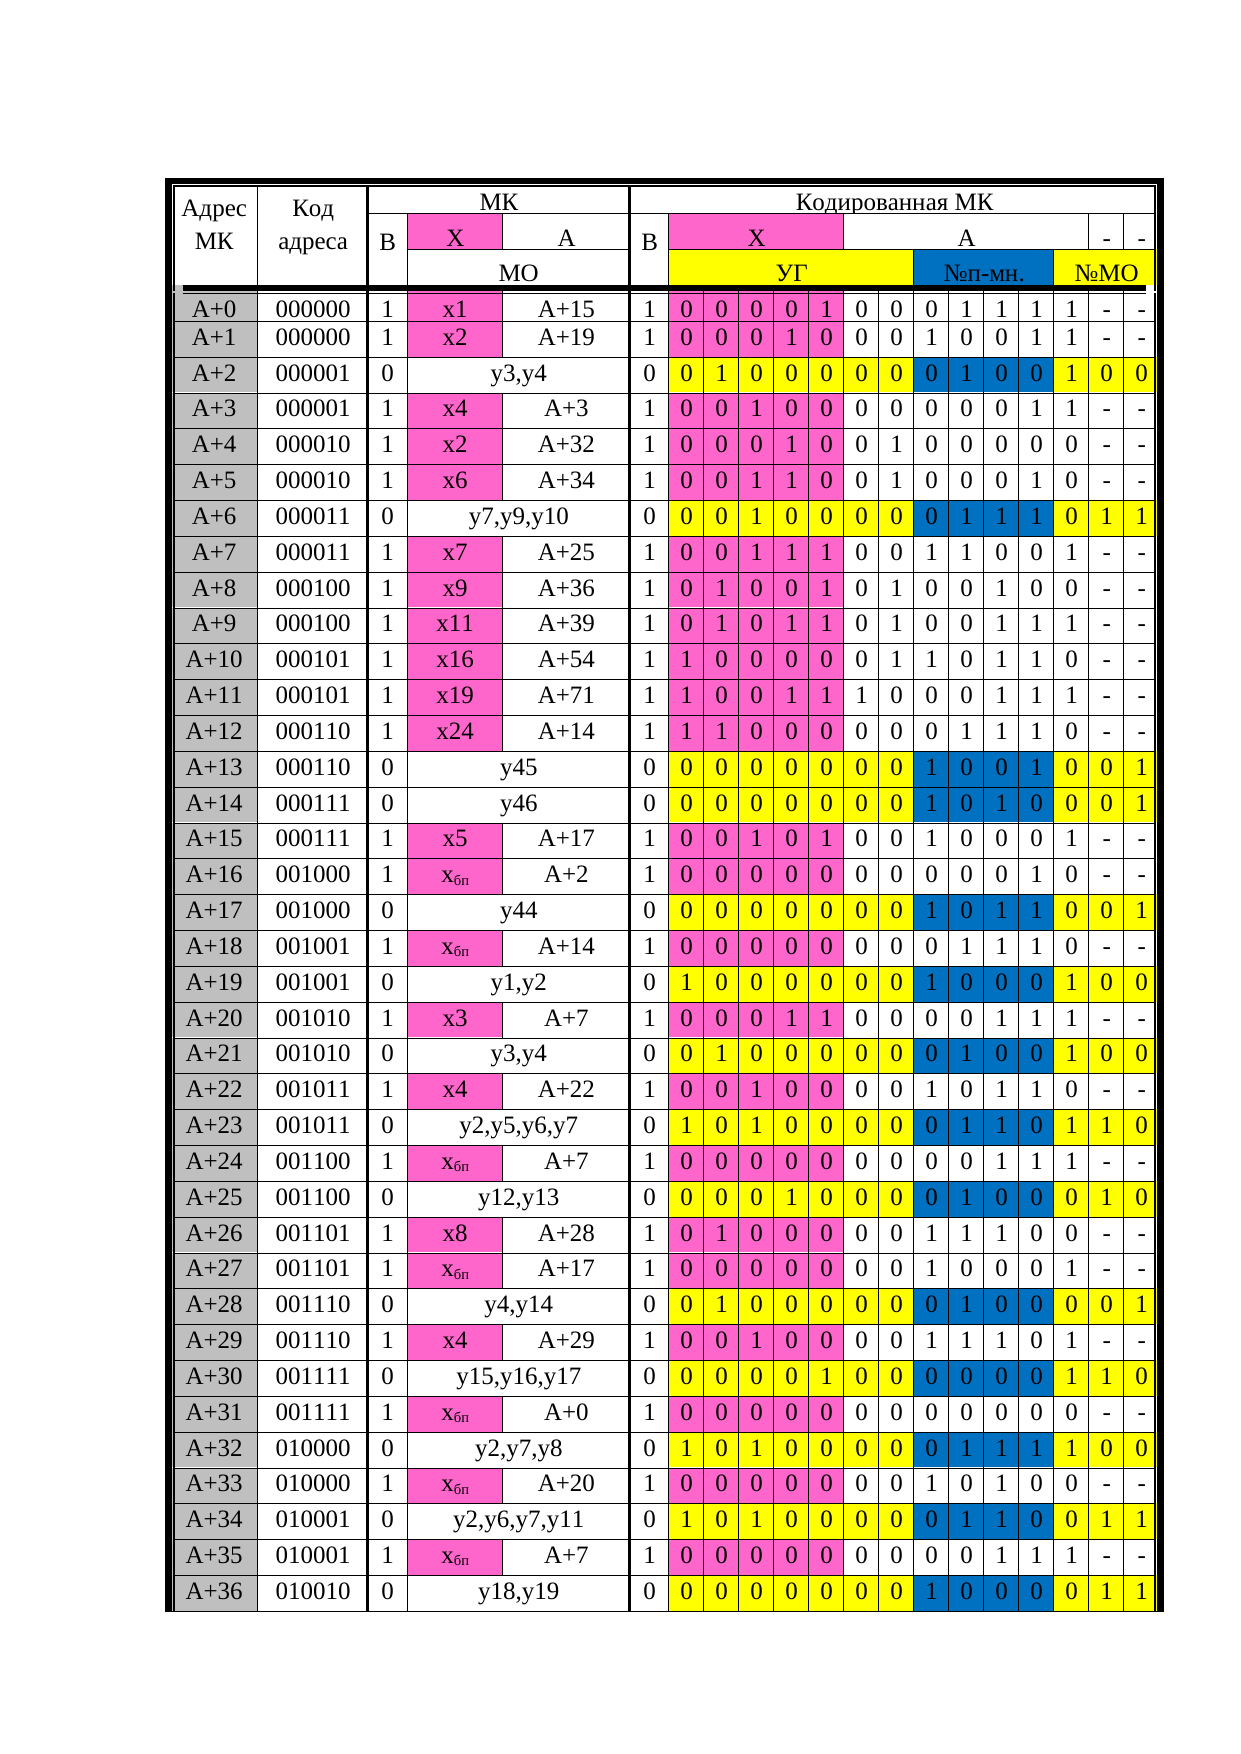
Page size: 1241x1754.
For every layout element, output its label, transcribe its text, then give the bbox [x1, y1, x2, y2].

table_cell 0 [774, 1218, 808, 1252]
table_cell 0 [984, 465, 1018, 500]
table_cell 0 [704, 967, 738, 1002]
table_cell A+18 [175, 931, 257, 966]
table_cell x4 [408, 1325, 502, 1360]
table_cell 0 [774, 1039, 808, 1073]
table_cell 1 [1054, 1361, 1088, 1396]
table_cell 1 [369, 1469, 407, 1503]
table_cell 0011101 [258, 1325, 366, 1360]
table_cell 0 [879, 1003, 913, 1037]
table_cell 1 [774, 537, 808, 572]
table_cell A+24 [175, 1146, 257, 1181]
table_cell 0 [809, 1325, 843, 1360]
table_cell 1 [369, 1254, 407, 1288]
table_cell y12,y13 [408, 1182, 628, 1217]
table_cell x24 [408, 716, 502, 751]
table_cell x7 [408, 537, 502, 572]
table_cell 0 [739, 1576, 773, 1611]
table_cell X [408, 214, 502, 249]
table_cell 0 [669, 895, 703, 930]
table_cell 1 [879, 644, 913, 679]
table_cell 0 [1089, 1433, 1123, 1467]
table_cell 0 [914, 1361, 948, 1396]
table_cell A+19 [503, 322, 628, 357]
table_cell 1 [1019, 322, 1053, 357]
table_cell 1 [774, 609, 808, 643]
table_cell 0 [844, 1361, 878, 1396]
table_cell 0000001 [258, 322, 366, 357]
table_cell 1 [879, 465, 913, 500]
table_cell 0 [809, 1182, 843, 1217]
table_cell 0 [739, 1182, 773, 1217]
table_cell 0 [1054, 1504, 1088, 1539]
table_cell 0 [704, 1540, 738, 1575]
table_cell 0 [1054, 1289, 1088, 1324]
table_cell 0 [739, 1218, 773, 1252]
table_cell A+7 [503, 1540, 628, 1575]
table_cell xбп [408, 931, 502, 966]
table_cell 0 [879, 752, 913, 787]
table_cell 0 [704, 1110, 738, 1145]
table_cell 0 [774, 824, 808, 858]
table_cell 1 [809, 537, 843, 572]
table_cell 1 [1019, 1074, 1053, 1109]
table_cell 0 [844, 752, 878, 787]
table_cell - [1124, 429, 1154, 464]
table_cell 0 [809, 1576, 843, 1611]
table_cell 1 [984, 1325, 1018, 1360]
table_cell 0 [774, 1504, 808, 1539]
table_cell 1 [1019, 1540, 1053, 1575]
table_cell 1 [844, 680, 878, 715]
table_cell 0 [809, 752, 843, 787]
table_cell 0 [1054, 573, 1088, 607]
table_cell 0 [809, 1039, 843, 1073]
table_cell 1 [704, 716, 738, 751]
table_cell 0 [631, 1110, 668, 1145]
table_cell 1 [739, 1325, 773, 1360]
table_cell - [1124, 859, 1154, 894]
table_cell 0 [844, 1504, 878, 1539]
table_cell 1 [949, 1039, 983, 1073]
table_cell x1 [408, 294, 502, 321]
table_cell 1 [631, 859, 668, 894]
table_cell 0100010 [258, 1504, 366, 1539]
table_cell - [1124, 394, 1154, 428]
table_cell 0000011 [258, 394, 366, 428]
table_cell 1 [914, 1576, 948, 1611]
table_cell - [1089, 931, 1123, 966]
table_cell 0 [739, 680, 773, 715]
table_cell 1 [631, 644, 668, 679]
table_cell A+15 [503, 294, 628, 321]
table_cell 0 [369, 1110, 407, 1145]
table_cell 0 [774, 1576, 808, 1611]
table_cell 0 [704, 931, 738, 966]
table_cell 0 [984, 322, 1018, 357]
table_cell 0 [879, 322, 913, 357]
table_cell 0 [1089, 895, 1123, 930]
table_cell 0 [1019, 788, 1053, 822]
table_cell A+36 [175, 1576, 257, 1611]
table_cell 1 [1054, 1003, 1088, 1037]
table_cell 0 [914, 394, 948, 428]
table_cell 0 [984, 1254, 1018, 1288]
table_cell 0 [704, 465, 738, 500]
table_cell 0 [914, 358, 948, 392]
table_cell A+4 [175, 429, 257, 464]
table_cell 0 [774, 1289, 808, 1324]
table_cell 0000010 [258, 358, 366, 392]
table_cell 1 [1054, 824, 1088, 858]
table_cell 0 [1054, 752, 1088, 787]
table_cell 1 [1089, 1504, 1123, 1539]
table_cell A+0 [503, 1397, 628, 1432]
table_cell 0 [774, 294, 808, 321]
table_cell 0 [774, 859, 808, 894]
table_cell 0 [879, 1504, 913, 1539]
table_cell 1 [914, 788, 948, 822]
table_cell 1 [631, 716, 668, 751]
table_cell 1 [984, 501, 1018, 536]
table_cell 0 [914, 1039, 948, 1073]
table_cell 0 [774, 573, 808, 607]
table_cell - [1089, 680, 1123, 715]
table_cell A+7 [175, 537, 257, 572]
table_cell 0 [669, 1254, 703, 1288]
table_cell 1 [704, 573, 738, 607]
table_cell 1 [949, 1182, 983, 1217]
table_cell 1 [1019, 609, 1053, 643]
table_cell 0001000 [258, 573, 366, 607]
table_cell 0 [984, 859, 1018, 894]
table_cell 0 [984, 1289, 1018, 1324]
table_cell 0001101 [258, 752, 366, 787]
table_cell 1 [949, 358, 983, 392]
table_cell 0010110 [258, 1074, 366, 1109]
table_cell 1 [631, 1074, 668, 1109]
table_cell 1 [739, 1110, 773, 1145]
table_cell 0 [879, 1433, 913, 1467]
table_cell 1 [669, 644, 703, 679]
table_cell 0 [1054, 716, 1088, 751]
table_cell 0 [1019, 1218, 1053, 1252]
table_cell 0 [669, 1576, 703, 1611]
table_cell 0 [369, 752, 407, 787]
table_cell 1 [1054, 1110, 1088, 1145]
table_cell 0 [631, 788, 668, 822]
table_cell 0 [774, 1074, 808, 1109]
table_cell 1 [1019, 859, 1053, 894]
table_cell 0 [984, 394, 1018, 428]
table_cell 1 [984, 1218, 1018, 1252]
table_cell 1 [984, 1110, 1018, 1145]
table_cell A+17 [503, 824, 628, 858]
table_cell 0 [984, 752, 1018, 787]
table_cell y2,y7,y8 [408, 1433, 628, 1467]
table_cell 0 [879, 358, 913, 392]
table_cell 0 [949, 1074, 983, 1109]
table_cell 0 [809, 322, 843, 357]
table_cell 0 [739, 294, 773, 321]
table_cell 1 [739, 1074, 773, 1109]
table_cell 1 [631, 931, 668, 966]
table_cell 0 [631, 501, 668, 536]
table_cell 0 [631, 1433, 668, 1467]
table_cell - [1089, 537, 1123, 572]
table_cell 1 [984, 1074, 1018, 1109]
table_cell 0 [704, 322, 738, 357]
table_cell A+31 [175, 1397, 257, 1432]
table_cell 0 [669, 1003, 703, 1037]
table_cell 1 [369, 931, 407, 966]
table_cell - [1089, 824, 1123, 858]
table_cell 0 [844, 1039, 878, 1073]
table_cell - [1124, 1146, 1154, 1181]
table_cell 0 [879, 1039, 913, 1073]
table_cell 0 [844, 1003, 878, 1037]
table_cell 1 [914, 967, 948, 1002]
table_cell 0 [369, 895, 407, 930]
table_cell 0 [1089, 358, 1123, 392]
table_cell 0 [774, 358, 808, 392]
table_cell - [1089, 1074, 1123, 1109]
table_cell 0 [844, 824, 878, 858]
table_cell 0 [1019, 967, 1053, 1002]
table_cell 0 [631, 752, 668, 787]
table_cell 0000100 [258, 429, 366, 464]
table_cell y3,y4 [408, 358, 628, 392]
table_cell 0 [739, 1289, 773, 1324]
table_cell 1 [1054, 358, 1088, 392]
table_cell 1 [774, 1003, 808, 1037]
table_cell A+35 [175, 1540, 257, 1575]
table_cell y44 [408, 895, 628, 930]
table_cell 0 [809, 859, 843, 894]
table_cell x2 [408, 429, 502, 464]
table_cell 0 [879, 1289, 913, 1324]
table_cell 0 [739, 1540, 773, 1575]
table_cell 1 [1019, 931, 1053, 966]
table_cell 0 [879, 294, 913, 321]
table_cell 1 [774, 465, 808, 500]
table_cell 0 [984, 537, 1018, 572]
table_cell - [1089, 1218, 1123, 1252]
table_cell 0 [669, 322, 703, 357]
table_cell - [1089, 294, 1123, 321]
table_cell 0 [809, 788, 843, 822]
table_cell 0 [949, 394, 983, 428]
table_cell 0 [879, 859, 913, 894]
table_cell - [1089, 1397, 1123, 1432]
table_cell A+36 [503, 573, 628, 607]
table_cell 0 [879, 1397, 913, 1432]
table_cell - [1124, 1397, 1154, 1432]
table_cell 1 [949, 1218, 983, 1252]
table_cell 0 [949, 788, 983, 822]
table_cell 0 [631, 1182, 668, 1217]
table_cell 0 [739, 859, 773, 894]
table_cell 0 [739, 358, 773, 392]
table_cell 0 [369, 1576, 407, 1611]
table_cell 0 [1019, 1576, 1053, 1611]
table_cell 0 [739, 429, 773, 464]
table_cell 0 [774, 1397, 808, 1432]
table_cell A+28 [175, 1289, 257, 1324]
table_cell 0 [1054, 429, 1088, 464]
table_cell 0011100 [258, 1289, 366, 1324]
table_cell 1 [1019, 1003, 1053, 1037]
table_cell 0 [739, 931, 773, 966]
table_cell xбп [408, 1254, 502, 1288]
table_cell 0 [1124, 358, 1154, 392]
table_cell 1 [739, 824, 773, 858]
table_cell 0 [984, 1397, 1018, 1432]
table_cell 1 [1124, 788, 1154, 822]
table_cell - [1089, 1540, 1123, 1575]
table_cell 0 [669, 1361, 703, 1396]
table_cell A+21 [175, 1039, 257, 1073]
table_cell 0 [669, 573, 703, 607]
table_cell 0 [1089, 752, 1123, 787]
table_cell 1 [949, 537, 983, 572]
table_cell 0 [739, 609, 773, 643]
table_cell y3,y4 [408, 1039, 628, 1073]
table_cell 0 [914, 716, 948, 751]
table_cell - [1089, 1469, 1123, 1503]
table_cell 0 [914, 1504, 948, 1539]
table_cell 0 [914, 294, 948, 321]
table_cell A+3 [503, 394, 628, 428]
table_cell 0011010 [258, 1218, 366, 1252]
table_cell №МО [1054, 250, 1154, 285]
table_cell 1 [984, 788, 1018, 822]
table_cell 1 [949, 501, 983, 536]
table_cell 1 [984, 644, 1018, 679]
table_cell xбп [408, 1469, 502, 1503]
table_cell 0 [844, 501, 878, 536]
table_cell 0 [949, 1361, 983, 1396]
table_cell 0 [809, 1504, 843, 1539]
table_cell 0 [704, 680, 738, 715]
table_cell 1 [984, 680, 1018, 715]
table_cell 0 [704, 1397, 738, 1432]
table_cell 0 [704, 824, 738, 858]
table_cell 0 [631, 1039, 668, 1073]
table_cell 1 [1054, 294, 1088, 321]
table_cell 0 [669, 537, 703, 572]
table_cell - [1089, 214, 1123, 249]
table_cell 0 [879, 1110, 913, 1145]
table_cell - [1089, 609, 1123, 643]
table_cell 0 [949, 573, 983, 607]
table_cell 0001010 [258, 644, 366, 679]
table_cell 0 [809, 967, 843, 1002]
table_cell 0 [844, 573, 878, 607]
table_cell 1 [949, 1504, 983, 1539]
table_cell 0 [949, 322, 983, 357]
table_cell 0 [879, 895, 913, 930]
table_cell 1 [1054, 394, 1088, 428]
table_cell A+3 [175, 394, 257, 428]
table_cell 0 [949, 752, 983, 787]
table_cell 1 [1054, 1039, 1088, 1073]
table_cell 0 [1019, 358, 1053, 392]
table_cell 0 [809, 1469, 843, 1503]
table_cell 0 [914, 1540, 948, 1575]
table_cell 1 [949, 294, 983, 321]
table_cell 0 [774, 1110, 808, 1145]
table_cell 0 [914, 609, 948, 643]
table_cell 1 [1019, 1433, 1053, 1467]
table_cell A+22 [175, 1074, 257, 1109]
table_cell 1 [631, 294, 668, 321]
table_cell 1 [369, 1146, 407, 1181]
table_cell 1 [369, 537, 407, 572]
table_cell 0 [949, 1397, 983, 1432]
table_cell 0 [669, 931, 703, 966]
table_cell 0 [1054, 895, 1088, 930]
table_cell 0 [879, 1254, 913, 1288]
table_cell 0 [704, 1146, 738, 1181]
table_cell 0 [1124, 1361, 1154, 1396]
table_cell 0 [984, 1361, 1018, 1396]
table_cell 0 [739, 1003, 773, 1037]
table_cell 0 [809, 1110, 843, 1145]
table_cell 0 [914, 573, 948, 607]
table_cell 0011011 [258, 1254, 366, 1288]
table_cell 0 [1019, 1325, 1053, 1360]
table_cell - [1124, 931, 1154, 966]
table_cell 0 [809, 1397, 843, 1432]
table_cell x6 [408, 465, 502, 500]
table_cell 1 [914, 824, 948, 858]
table_cell 1 [984, 895, 1018, 930]
table_cell 1 [669, 680, 703, 715]
table_cell 0 [844, 1182, 878, 1217]
table_cell 1 [984, 294, 1018, 321]
table_cell 0 [739, 716, 773, 751]
table_cell 0 [631, 1576, 668, 1611]
table_cell 0 [369, 1039, 407, 1073]
table_cell 0 [1019, 1361, 1053, 1396]
table_cell 1 [369, 680, 407, 715]
table_cell 0 [631, 1289, 668, 1324]
table_cell 1 [914, 537, 948, 572]
table_cell 1 [669, 1433, 703, 1467]
table_cell 1 [1019, 501, 1053, 536]
table_cell 1 [1054, 1433, 1088, 1467]
table_cell 0 [914, 1433, 948, 1467]
table_cell 1 [774, 680, 808, 715]
table_cell 0 [704, 1361, 738, 1396]
table_cell 0 [669, 788, 703, 822]
table_cell xбп [408, 1397, 502, 1432]
table_cell 0 [809, 895, 843, 930]
table_cell 0 [879, 1361, 913, 1396]
table_cell 0 [369, 1433, 407, 1467]
table_cell 0 [879, 1218, 913, 1252]
table_cell 1 [914, 1074, 948, 1109]
table_cell 0 [774, 752, 808, 787]
table_cell 1 [631, 537, 668, 572]
table_cell 1 [809, 609, 843, 643]
table_cell - [1124, 285, 1157, 321]
table_cell 1 [704, 358, 738, 392]
table_cell 0 [1054, 1182, 1088, 1217]
table_cell 1 [631, 322, 668, 357]
table_cell 0 [1054, 1218, 1088, 1252]
table_cell 1 [631, 1469, 668, 1503]
table_cell A+34 [503, 465, 628, 500]
table_cell 0011110 [258, 1361, 366, 1396]
table_cell 0 [914, 1289, 948, 1324]
table_cell 0 [739, 1469, 773, 1503]
table_cell 0011111 [258, 1397, 366, 1432]
table_cell 0 [1019, 824, 1053, 858]
table_cell 0 [949, 967, 983, 1002]
table_cell 1 [369, 609, 407, 643]
table_cell 0 [631, 967, 668, 1002]
table_cell 0 [984, 1182, 1018, 1217]
table_cell MO [408, 250, 628, 285]
table_cell 0 [809, 716, 843, 751]
table_cell 0 [844, 931, 878, 966]
table_cell 1 [984, 573, 1018, 607]
table_cell A+27 [175, 1254, 257, 1288]
table_cell A+2 [175, 358, 257, 392]
table_cell 0 [1019, 573, 1053, 607]
table_cell 0 [669, 501, 703, 536]
table_cell 0 [809, 644, 843, 679]
table_cell 0 [669, 1146, 703, 1181]
table_cell 1 [1124, 1576, 1154, 1611]
table_cell 0 [704, 1003, 738, 1037]
table_cell 0 [704, 752, 738, 787]
table_cell 1 [1089, 1110, 1123, 1145]
table_cell 0 [669, 394, 703, 428]
table_cell 1 [369, 716, 407, 751]
table_cell 0 [1019, 1039, 1053, 1073]
table_cell - [1124, 322, 1154, 357]
table_cell A+15 [175, 824, 257, 858]
table_cell 0 [669, 465, 703, 500]
table_cell 1 [1019, 716, 1053, 751]
table_cell 0 [949, 895, 983, 930]
table_cell 0 [369, 1182, 407, 1217]
table_cell 1 [631, 1003, 668, 1037]
table_cell 1 [631, 429, 668, 464]
table_cell x11 [408, 609, 502, 643]
table_cell 1 [631, 1325, 668, 1360]
table_cell 0 [949, 680, 983, 715]
table_cell 0010001 [258, 895, 366, 930]
table_cell 0 [914, 931, 948, 966]
table_cell 1 [704, 609, 738, 643]
table_cell 1 [1089, 1361, 1123, 1396]
table_cell 0 [949, 609, 983, 643]
table_cell 1 [369, 1003, 407, 1037]
table_cell 0 [879, 1074, 913, 1109]
table_cell - [1124, 644, 1154, 679]
table_cell 0 [914, 1397, 948, 1432]
table_cell 1 [739, 394, 773, 428]
table_cell 1 [704, 1289, 738, 1324]
table_cell 0010011 [258, 967, 366, 1002]
table_cell - [1124, 609, 1154, 643]
table_cell 0 [844, 1576, 878, 1611]
table_cell 0 [1054, 465, 1088, 500]
table_cell 0 [739, 322, 773, 357]
table_cell 1 [914, 1469, 948, 1503]
table_cell №п-мн. [914, 250, 1053, 285]
table_cell A+16 [175, 859, 257, 894]
table_cell 1 [369, 1074, 407, 1109]
table_cell 0 [739, 752, 773, 787]
table_cell 0 [914, 501, 948, 536]
table_cell 0 [949, 824, 983, 858]
table_cell 1 [949, 1289, 983, 1324]
table_cell 1 [809, 680, 843, 715]
table_cell 0 [704, 501, 738, 536]
table_cell x8 [408, 1218, 502, 1252]
table_cell - [1089, 859, 1123, 894]
table_cell 0 [914, 1182, 948, 1217]
table_cell 0011000 [258, 1146, 366, 1181]
table_cell 1 [631, 824, 668, 858]
table_cell 1 [914, 752, 948, 787]
table_cell 0 [809, 429, 843, 464]
table_cell 1 [739, 1504, 773, 1539]
table_cell 0 [704, 1254, 738, 1288]
table_cell 1 [1019, 644, 1053, 679]
table_cell 0 [704, 1433, 738, 1467]
table_cell 1 [704, 1218, 738, 1252]
table_cell y45 [408, 752, 628, 787]
table_cell 0 [1054, 788, 1088, 822]
table_cell A+7 [503, 1003, 628, 1037]
table_cell - [1124, 1469, 1154, 1503]
table_cell A+11 [175, 680, 257, 715]
table_cell 0 [949, 1540, 983, 1575]
table_cell 0 [1124, 1039, 1154, 1073]
table_cell - [1124, 573, 1154, 607]
table_cell xбп [408, 1146, 502, 1181]
table_cell 1 [949, 1433, 983, 1467]
table_cell y2,y5,y6,y7 [408, 1110, 628, 1145]
table_cell 1 [1124, 1289, 1154, 1324]
table_cell 0001110 [258, 788, 366, 822]
table_cell 1 [809, 1361, 843, 1396]
table_cell 0 [669, 1218, 703, 1252]
table_cell 0 [704, 1074, 738, 1109]
table_cell 0 [1019, 1504, 1053, 1539]
table_cell 1 [774, 322, 808, 357]
table_cell A+1 [175, 322, 257, 357]
table_cell 0 [879, 680, 913, 715]
table_cell A+0 [172, 285, 257, 321]
table_cell 1 [1054, 1146, 1088, 1181]
table_cell A+29 [503, 1325, 628, 1360]
table_cell 0 [984, 967, 1018, 1002]
table_cell 0011001 [258, 1182, 366, 1217]
table_cell 0 [774, 644, 808, 679]
table_cell 1 [1054, 537, 1088, 572]
table_cell y1,y2 [408, 967, 628, 1002]
table_cell 0 [949, 1576, 983, 1611]
table_cell 0 [739, 1146, 773, 1181]
table_cell 0 [669, 1289, 703, 1324]
table_cell 0 [984, 358, 1018, 392]
table_cell 0010100 [258, 1003, 366, 1037]
table_cell 0 [774, 1146, 808, 1181]
table_cell A+9 [175, 609, 257, 643]
table_cell 1 [984, 1504, 1018, 1539]
table_cell x16 [408, 644, 502, 679]
table_cell A+23 [175, 1110, 257, 1145]
table_cell 0 [1019, 429, 1053, 464]
table_cell 1 [914, 1254, 948, 1288]
table_cell 0 [774, 895, 808, 930]
table_cell 0 [704, 294, 738, 321]
table_cell 0 [669, 859, 703, 894]
table_cell 1 [369, 465, 407, 500]
table_cell 0 [984, 429, 1018, 464]
table_cell 0 [809, 1540, 843, 1575]
table_cell 0 [914, 1146, 948, 1181]
table_cell 0 [809, 394, 843, 428]
table_cell 1 [631, 1540, 668, 1575]
table_cell 1 [984, 1469, 1018, 1503]
table_cell 0 [844, 1397, 878, 1432]
table_cell 0 [669, 358, 703, 392]
table_cell А+2 [503, 859, 628, 894]
table_cell 0 [914, 1003, 948, 1037]
table_cell 1 [1019, 465, 1053, 500]
table_cell - [1124, 1540, 1154, 1575]
table_header Кодированная МК [631, 187, 1154, 213]
table_cell 1 [704, 1039, 738, 1073]
table_cell A+8 [175, 573, 257, 607]
table_cell 0 [844, 716, 878, 751]
table_cell 1 [914, 895, 948, 930]
table_cell 1 [1054, 609, 1088, 643]
table_header Код адреса [258, 187, 366, 285]
table_cell 0 [949, 1146, 983, 1181]
table_cell A+13 [175, 752, 257, 787]
table_cell - [1124, 1003, 1154, 1037]
table_cell 0 [774, 394, 808, 428]
table_cell 0 [739, 1254, 773, 1288]
table_cell x2 [408, 322, 502, 357]
table_cell 0 [809, 1146, 843, 1181]
table_cell 0 [704, 537, 738, 572]
table_cell 1 [631, 609, 668, 643]
table_cell 0 [949, 1254, 983, 1288]
table_cell 0 [631, 1504, 668, 1539]
table_cell 0 [739, 967, 773, 1002]
table_cell 0 [774, 1540, 808, 1575]
table_cell 1 [369, 573, 407, 607]
table_header МК [369, 187, 628, 213]
table_cell 0 [844, 294, 878, 321]
table_cell A+14 [503, 716, 628, 751]
table_cell 1 [1054, 1325, 1088, 1360]
table_cell 0 [984, 1576, 1018, 1611]
table_cell 0 [704, 394, 738, 428]
table_cell 1 [949, 1325, 983, 1360]
table_cell - [1124, 680, 1154, 715]
table_cell A+10 [175, 644, 257, 679]
table_cell 1 [984, 1433, 1018, 1467]
table_cell 0 [704, 1182, 738, 1217]
table_cell 0 [774, 1254, 808, 1288]
table_cell 1 [739, 465, 773, 500]
table_cell 0 [369, 967, 407, 1002]
table_cell 0 [879, 931, 913, 966]
table_cell 0 [669, 1182, 703, 1217]
table_cell A [503, 214, 628, 249]
table_cell 0 [704, 1469, 738, 1503]
table_cell A+30 [175, 1361, 257, 1396]
table_cell 1 [1054, 322, 1088, 357]
table_cell - [1089, 1003, 1123, 1037]
table_cell A+28 [503, 1218, 628, 1252]
table_cell A+20 [175, 1003, 257, 1037]
table_cell 0 [369, 1289, 407, 1324]
table_cell x3 [408, 1003, 502, 1037]
table_cell 1 [669, 967, 703, 1002]
table_cell 0 [739, 895, 773, 930]
table_cell 1 [669, 1110, 703, 1145]
table_cell 0 [914, 429, 948, 464]
table_cell 0 [774, 1325, 808, 1360]
table_cell 0 [774, 1469, 808, 1503]
table_cell 0010000 [258, 859, 366, 894]
table_cell 0 [809, 1074, 843, 1109]
table_cell 0 [844, 1540, 878, 1575]
table_cell 0 [949, 859, 983, 894]
table_cell 1 [984, 1003, 1018, 1037]
table_cell y46 [408, 788, 628, 822]
table_cell 0 [914, 859, 948, 894]
table_cell A+25 [503, 537, 628, 572]
table_cell 0 [774, 931, 808, 966]
table_cell 0 [844, 465, 878, 500]
table_cell 1 [1054, 967, 1088, 1002]
table_cell 0 [669, 824, 703, 858]
table_cell - [1124, 1254, 1154, 1288]
table_cell 0 [369, 1504, 407, 1539]
table_cell 1 [631, 1397, 668, 1432]
table_cell 0 [1054, 931, 1088, 966]
table_cell 0 [1089, 1039, 1123, 1073]
table_cell 1 [1124, 752, 1154, 787]
table_cell 0 [631, 1361, 668, 1396]
table_cell A+54 [503, 644, 628, 679]
table_cell 0 [844, 1433, 878, 1467]
table_cell 0 [844, 322, 878, 357]
table_cell - [1124, 716, 1154, 751]
table_cell 0 [809, 465, 843, 500]
table_cell 0 [669, 1074, 703, 1109]
table_cell 0 [844, 429, 878, 464]
table_cell A+14 [175, 788, 257, 822]
table_cell A+26 [175, 1218, 257, 1252]
table_cell 1 [914, 644, 948, 679]
table_cell 0 [879, 824, 913, 858]
table_cell 1 [1054, 1254, 1088, 1288]
table_cell 0010101 [258, 1039, 366, 1073]
table_cell 0 [704, 1504, 738, 1539]
table_cell 0 [739, 1361, 773, 1396]
table_cell 1 [809, 1003, 843, 1037]
table_cell 0001100 [258, 716, 366, 751]
table_cell 1 [369, 429, 407, 464]
table_cell 1 [1019, 680, 1053, 715]
table_cell 0 [1054, 1576, 1088, 1611]
table_cell y15,y16,y17 [408, 1361, 628, 1396]
table_cell 0 [809, 1254, 843, 1288]
table_cell 0010010 [258, 931, 366, 966]
table_cell 0 [774, 716, 808, 751]
table_cell 1 [369, 294, 407, 321]
table_cell 0 [844, 1325, 878, 1360]
table_cell 0 [844, 1146, 878, 1181]
table_cell 0 [949, 429, 983, 464]
table_cell - [1089, 644, 1123, 679]
table_cell 1 [1124, 895, 1154, 930]
table_cell 0 [1124, 1182, 1154, 1217]
table_cell - [1089, 716, 1123, 751]
table_cell 0 [669, 294, 703, 321]
table_cell 0 [1019, 1182, 1053, 1217]
table_cell 0 [879, 967, 913, 1002]
table_cell 0 [369, 358, 407, 392]
table_cell 0 [879, 1469, 913, 1503]
table_cell x19 [408, 680, 502, 715]
table_cell 1 [369, 644, 407, 679]
table_cell 0 [1019, 1397, 1053, 1432]
table_cell 0 [739, 1397, 773, 1432]
table_cell A+39 [503, 609, 628, 643]
table_cell 0 [844, 895, 878, 930]
table_header Адрес МК [175, 187, 257, 285]
table_cell 0001001 [258, 609, 366, 643]
table_cell 0 [669, 1325, 703, 1360]
table_cell 0 [914, 465, 948, 500]
table_cell 0 [739, 788, 773, 822]
table_cell B [369, 214, 407, 285]
table_cell 0 [844, 1469, 878, 1503]
table_cell A+19 [175, 967, 257, 1002]
table_cell 0 [844, 967, 878, 1002]
table_cell 1 [1019, 895, 1053, 930]
table_cell 1 [369, 1397, 407, 1432]
table_cell 1 [809, 824, 843, 858]
table_cell 1 [1019, 394, 1053, 428]
table_cell 1 [631, 680, 668, 715]
table_cell 1 [914, 1325, 948, 1360]
table_cell y18,y19 [408, 1576, 628, 1611]
table_cell A+25 [175, 1182, 257, 1217]
table_cell 0000110 [258, 501, 366, 536]
table_cell 1 [809, 294, 843, 321]
table_cell A+29 [175, 1325, 257, 1360]
table_cell 1 [631, 573, 668, 607]
table_cell 0 [1054, 1469, 1088, 1503]
table_cell 0 [369, 788, 407, 822]
table_cell 0 [879, 1540, 913, 1575]
table_cell 0 [844, 859, 878, 894]
table_cell 0 [844, 394, 878, 428]
table_cell 0 [1124, 1433, 1154, 1467]
table_cell 1 [369, 1540, 407, 1575]
table_cell 0 [631, 358, 668, 392]
table_cell 0 [774, 1361, 808, 1396]
table_cell - [1089, 322, 1123, 357]
table_cell 0 [949, 1469, 983, 1503]
table_cell A+22 [503, 1074, 628, 1109]
table_cell 0 [631, 895, 668, 930]
table_cell A+34 [175, 1504, 257, 1539]
table_cell 1 [631, 1218, 668, 1252]
table_cell 0 [844, 1218, 878, 1252]
table_cell 1 [809, 573, 843, 607]
table_cell 1 [949, 931, 983, 966]
table_cell УГ [669, 250, 913, 285]
table_cell 0 [844, 644, 878, 679]
table_cell 1 [369, 824, 407, 858]
table_cell 0 [879, 501, 913, 536]
table_cell 0 [949, 465, 983, 500]
table_cell 0 [1054, 501, 1088, 536]
table_cell 0 [704, 1576, 738, 1611]
table_cell 0 [844, 788, 878, 822]
table_cell 0 [704, 859, 738, 894]
table_cell - [1089, 465, 1123, 500]
table_cell 1 [984, 716, 1018, 751]
table_cell 0 [774, 501, 808, 536]
table_cell 1 [1089, 1182, 1123, 1217]
table_cell 0 [669, 1039, 703, 1073]
table_cell 1 [984, 1540, 1018, 1575]
table_cell 0010111 [258, 1110, 366, 1145]
table_cell 0 [914, 1110, 948, 1145]
table_cell - [1089, 429, 1123, 464]
table_cell - [1089, 1146, 1123, 1181]
table_cell 1 [1089, 1576, 1123, 1611]
table_cell 0 [879, 788, 913, 822]
table_cell 0 [774, 1433, 808, 1467]
table_cell A+32 [503, 429, 628, 464]
table_cell A+17 [175, 895, 257, 930]
table_cell xбп [408, 1540, 502, 1575]
table_cell 0 [844, 1289, 878, 1324]
table_cell 0 [844, 1254, 878, 1288]
table_cell x4 [408, 394, 502, 428]
table_cell 0 [1019, 537, 1053, 572]
table_cell 0 [704, 429, 738, 464]
table_cell - [1124, 1218, 1154, 1252]
table_cell 0 [704, 644, 738, 679]
table_cell 0 [1054, 644, 1088, 679]
table_cell 0 [879, 1146, 913, 1181]
table_cell 0 [669, 752, 703, 787]
table_cell 0 [774, 967, 808, 1002]
table_cell 1 [369, 394, 407, 428]
table_cell 0 [809, 931, 843, 966]
table_cell A+12 [175, 716, 257, 751]
table_cell 1 [369, 322, 407, 357]
table_cell 1 [739, 537, 773, 572]
table_cell 0 [669, 609, 703, 643]
table_cell 0 [1054, 1074, 1088, 1109]
table_cell 1 [1124, 1504, 1154, 1539]
table_cell А+14 [503, 931, 628, 966]
table_cell 0 [704, 895, 738, 930]
table_cell 0000101 [258, 465, 366, 500]
table_cell 0 [949, 1003, 983, 1037]
table_cell 0 [1054, 859, 1088, 894]
table_cell 0 [1054, 1397, 1088, 1432]
table_cell 0 [844, 358, 878, 392]
table_cell - [1124, 1074, 1154, 1109]
table_cell 1 [1089, 501, 1123, 536]
table_cell y4,y14 [408, 1289, 628, 1324]
table_cell 0 [369, 501, 407, 536]
table_cell 0 [844, 1074, 878, 1109]
table_cell 0 [739, 573, 773, 607]
table_cell 0000000 [258, 294, 366, 321]
table_cell 1 [631, 465, 668, 500]
table_cell 0001111 [258, 824, 366, 858]
table_cell А [844, 214, 1088, 249]
table_cell 1 [1019, 752, 1053, 787]
table_cell 1 [774, 429, 808, 464]
table_cell - [1089, 1325, 1123, 1360]
table_cell 1 [774, 1182, 808, 1217]
table_cell 0 [369, 1361, 407, 1396]
table_cell x5 [408, 824, 502, 858]
table_cell xбп [408, 859, 502, 894]
table_cell x9 [408, 573, 502, 607]
table_cell 1 [1054, 680, 1088, 715]
table_cell 0 [704, 1325, 738, 1360]
table_cell 0 [809, 1218, 843, 1252]
table_cell 1 [949, 1110, 983, 1145]
table_cell 1 [984, 609, 1018, 643]
table_cell 0 [1089, 967, 1123, 1002]
table_cell 0 [809, 1433, 843, 1467]
table_cell 1 [984, 1146, 1018, 1181]
table_cell X [669, 214, 843, 249]
table_cell 0000111 [258, 537, 366, 572]
table_cell A+33 [175, 1469, 257, 1503]
table_cell - [1124, 465, 1154, 500]
table_cell 1 [631, 1146, 668, 1181]
table_cell 0 [1089, 788, 1123, 822]
table_cell - [1089, 394, 1123, 428]
table_cell 0 [669, 1397, 703, 1432]
table_cell 0 [669, 1540, 703, 1575]
table_cell 0100000 [258, 1433, 366, 1467]
table_cell 0001011 [258, 680, 366, 715]
table_cell 1 [669, 716, 703, 751]
table_cell 0 [739, 644, 773, 679]
table_cell 0 [844, 537, 878, 572]
table_cell x4 [408, 1074, 502, 1109]
table_cell 1 [879, 609, 913, 643]
table_cell y7,y9,y10 [408, 501, 628, 536]
table_cell 0100100 [258, 1576, 366, 1611]
table_cell A+20 [503, 1469, 628, 1503]
table_cell A+6 [175, 501, 257, 536]
table_cell A+32 [175, 1433, 257, 1467]
table_cell 1 [879, 573, 913, 607]
table_cell - [1089, 573, 1123, 607]
table_cell 0 [879, 394, 913, 428]
table_cell 0 [1089, 1289, 1123, 1324]
table_cell 1 [739, 1433, 773, 1467]
table_cell 1 [914, 1218, 948, 1252]
table_cell - [1124, 824, 1154, 858]
table_cell 0 [949, 644, 983, 679]
table_cell 0100001 [258, 1469, 366, 1503]
table_cell 1 [914, 322, 948, 357]
table_cell 0 [984, 824, 1018, 858]
table_cell 1 [984, 931, 1018, 966]
table_cell 1 [739, 501, 773, 536]
table_cell 0 [669, 429, 703, 464]
table_cell y2,y6,y7,y11 [408, 1504, 628, 1539]
table_cell 0 [774, 788, 808, 822]
table_cell 0100011 [258, 1540, 366, 1575]
table_cell 1 [1124, 501, 1154, 536]
table_cell 0 [879, 716, 913, 751]
table_cell 0 [879, 1325, 913, 1360]
table_cell 0 [1019, 1254, 1053, 1288]
table_cell A+7 [503, 1146, 628, 1181]
table_cell 0 [879, 1576, 913, 1611]
table_cell 0 [669, 1469, 703, 1503]
table_cell 1 [369, 1325, 407, 1360]
table_cell 1 [1019, 294, 1053, 321]
table_cell B [631, 214, 668, 285]
table_cell 1 [631, 1254, 668, 1288]
table_cell 0 [704, 788, 738, 822]
table_cell 0 [914, 680, 948, 715]
table_cell 1 [669, 1504, 703, 1539]
table_cell 1 [631, 394, 668, 428]
table_cell A+71 [503, 680, 628, 715]
table_cell 0 [809, 358, 843, 392]
table_cell 0 [809, 501, 843, 536]
table_cell 0 [984, 1039, 1018, 1073]
table_cell 1 [369, 1218, 407, 1252]
table_cell 1 [1019, 1146, 1053, 1181]
table_cell A+17 [503, 1254, 628, 1288]
table_cell 0 [844, 1110, 878, 1145]
table_cell 0 [1124, 1110, 1154, 1145]
table_cell 0 [1124, 967, 1154, 1002]
table_cell 0 [844, 609, 878, 643]
table_cell 0 [879, 1182, 913, 1217]
table_cell 1 [949, 716, 983, 751]
table_cell A+5 [175, 465, 257, 500]
table_cell 0 [809, 1289, 843, 1324]
table_cell 0 [1019, 1110, 1053, 1145]
table_cell - [1124, 1325, 1154, 1360]
table_cell - [1124, 537, 1154, 572]
table_cell 1 [1054, 1540, 1088, 1575]
table_cell 0 [1019, 1469, 1053, 1503]
table_cell 1 [369, 859, 407, 894]
table_cell 0 [739, 1039, 773, 1073]
table_cell - [1089, 1254, 1123, 1288]
table_cell - [1124, 214, 1154, 249]
table_cell 0 [1019, 1289, 1053, 1324]
table_cell 0 [879, 537, 913, 572]
table_cell 1 [879, 429, 913, 464]
